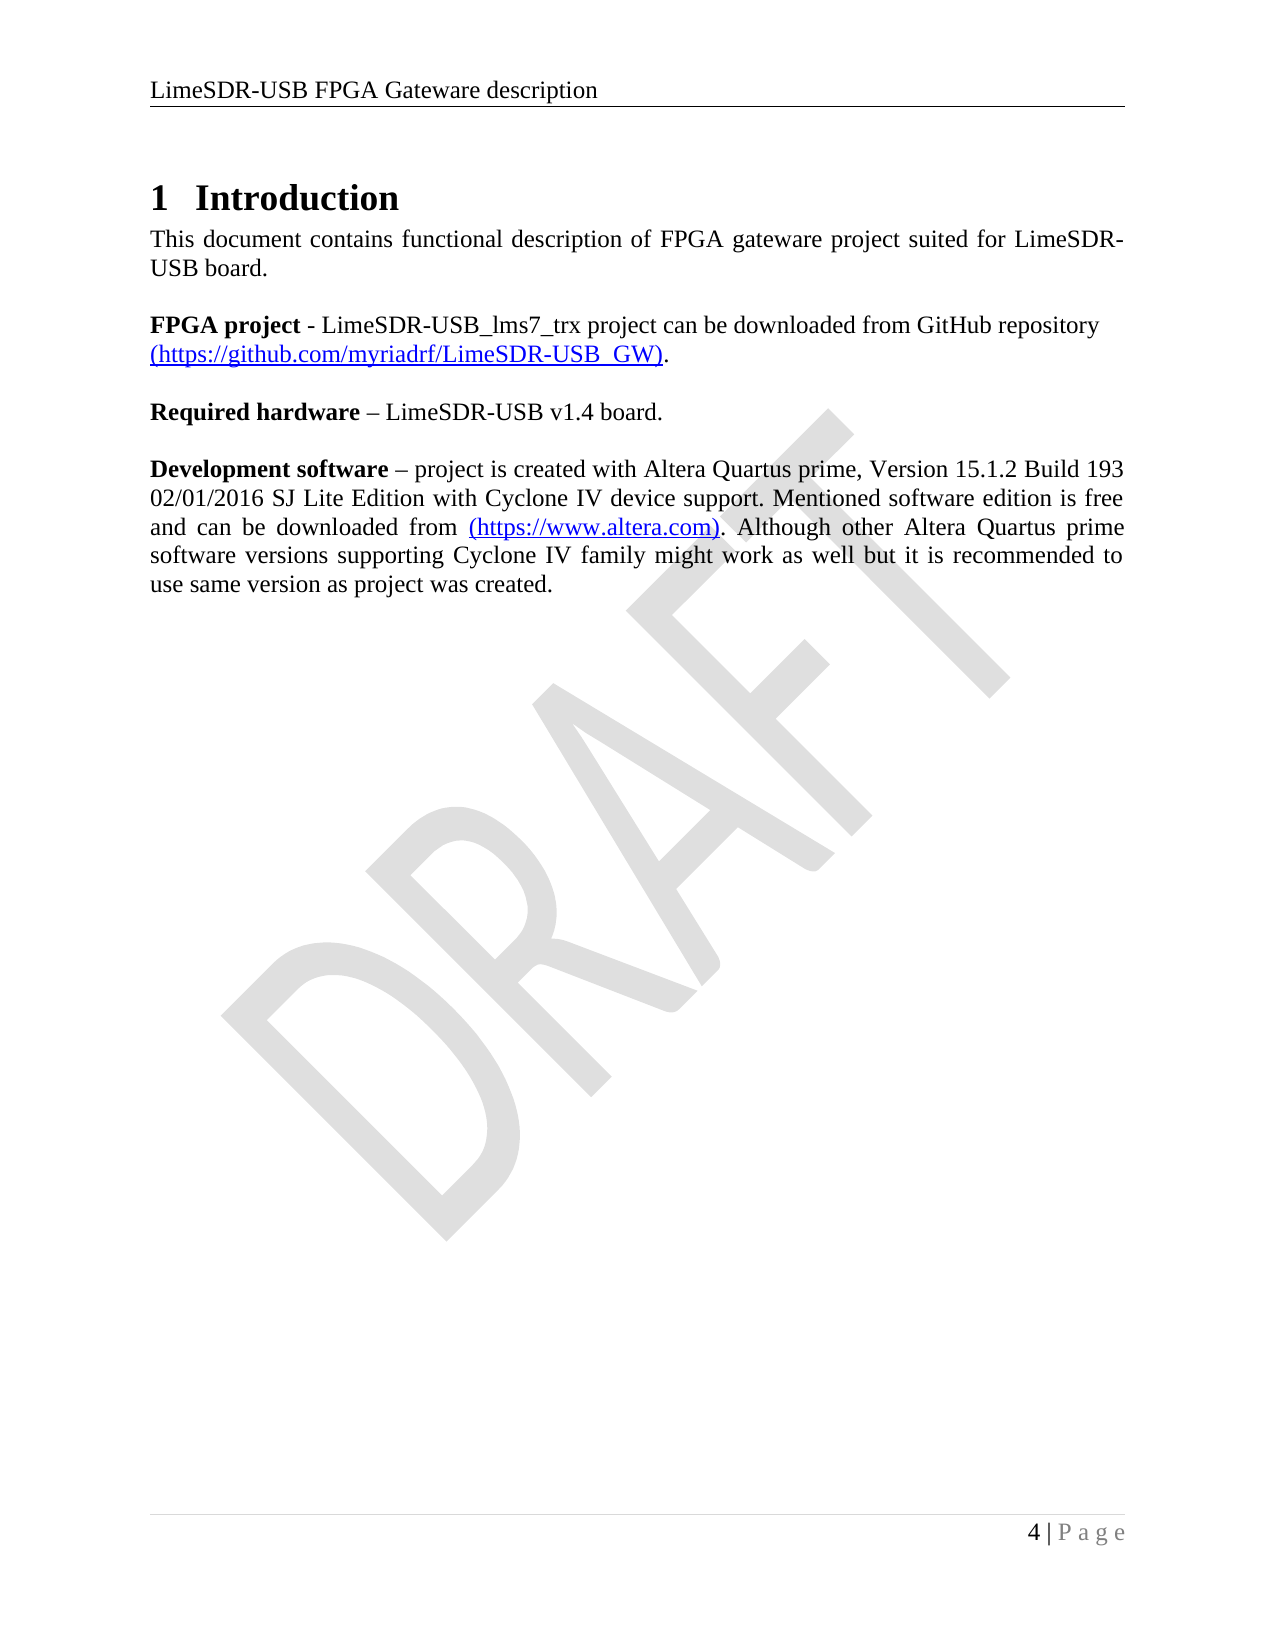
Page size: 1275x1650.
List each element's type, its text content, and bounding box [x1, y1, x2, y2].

subtitle Introduction [150, 175, 1125, 218]
text (https://github.com/myriadrf/LimeSDR-USB_GW). [150, 339, 1125, 368]
text This document contains functional description of FPGA gateware project suited for LimeSDR-USB board. [150, 224, 1125, 282]
text Development software – project is created with Altera Quartus prime, Version 15.1.2 Build 193 02/01/2016 SJ Lite Edition with Cyclone IV device support. Mentioned software edition is free and can be downloaded from (https://www.altera.com). Although other Altera Quartus prime software versions supporting Cyclone IV family might work as well but it is recommended to use same version as project was created. [150, 454, 1125, 598]
text Required hardware – LimeSDR-USB v1.4 board. [150, 397, 1125, 426]
text FPGA project - LimeSDR-USB_lms7_trx project can be downloaded from GitHub repository [150, 311, 1125, 339]
